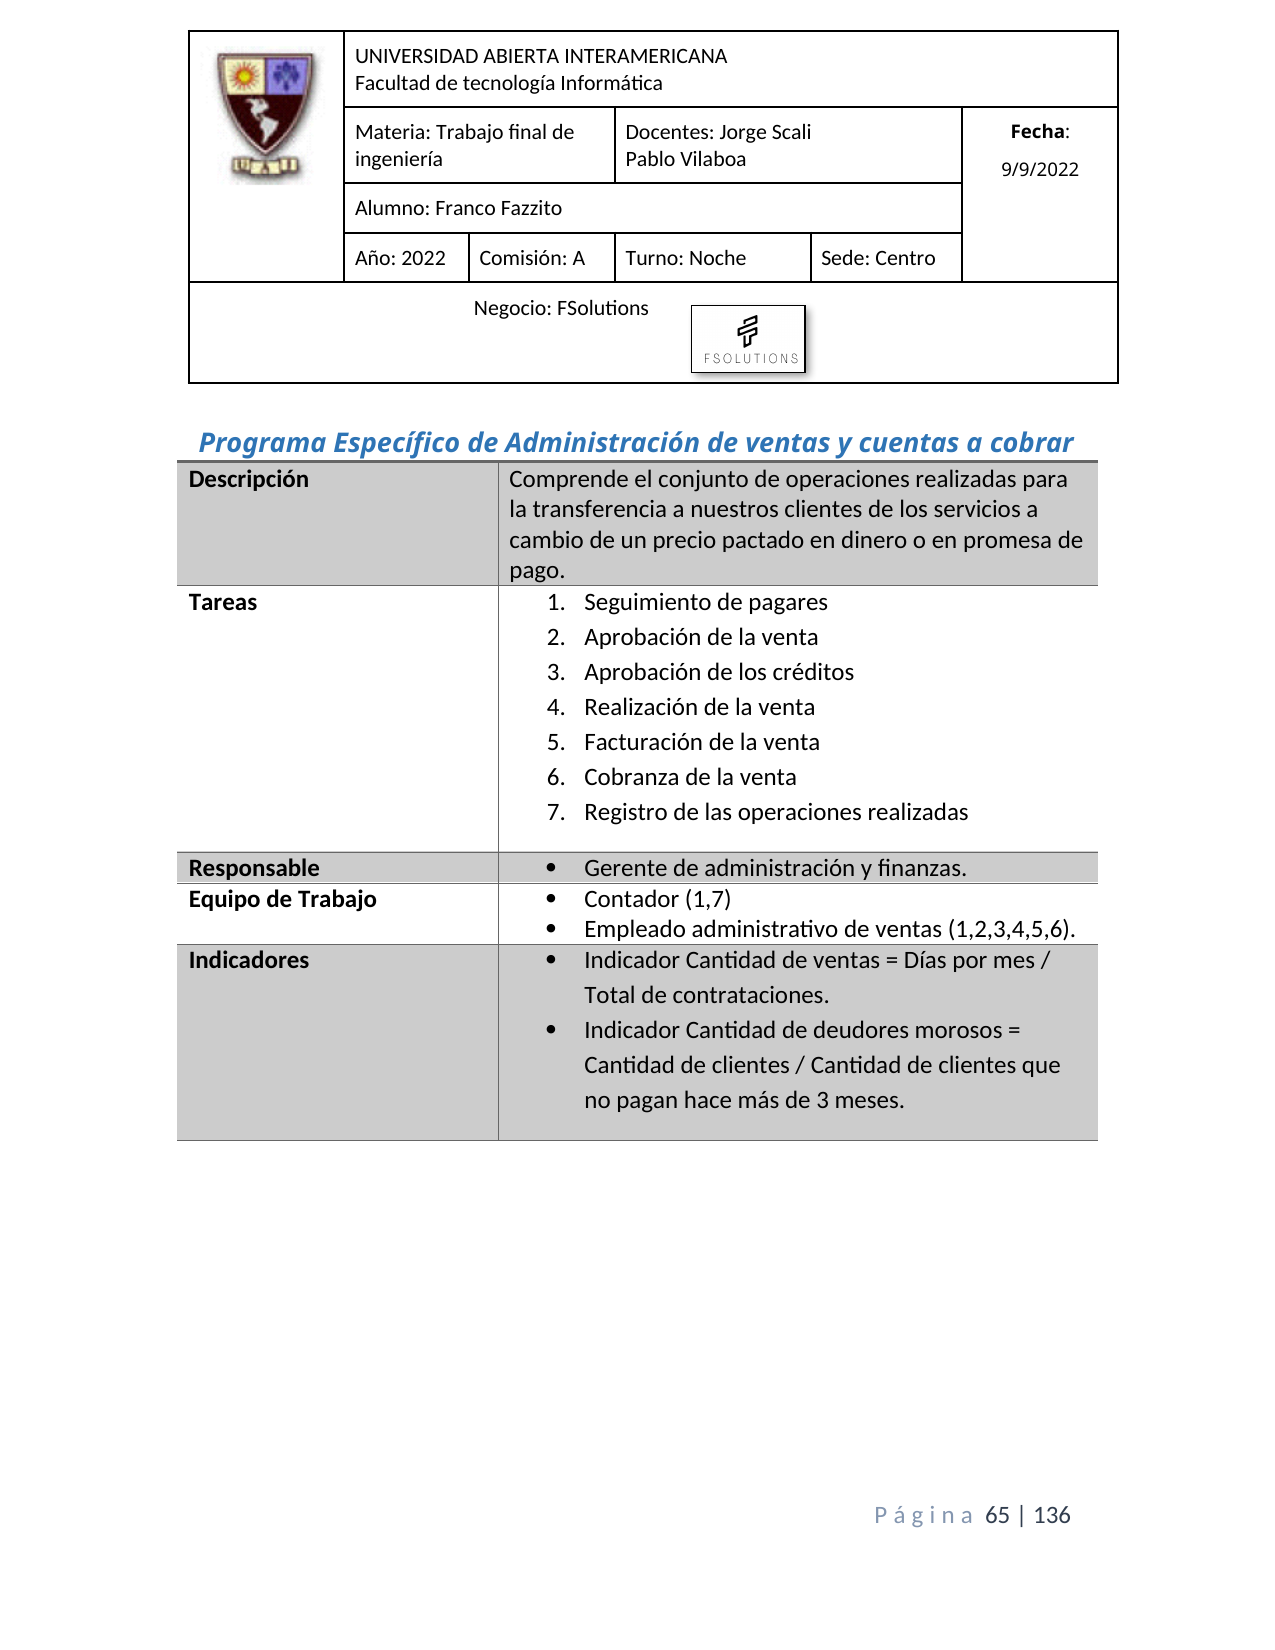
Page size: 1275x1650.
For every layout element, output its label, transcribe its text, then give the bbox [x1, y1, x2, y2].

table_cell Equipo de Trabajo [177, 884, 498, 944]
table_cell Seguimiento de pagares Aprobación de la venta Aprobación de los créditos Realización de la venta Facturación de la venta Cobranza de la venta Registro de las operaciones realizadas [499, 586, 1098, 851]
table_cell Descripción [177, 463, 498, 585]
table_cell Tareas [177, 586, 498, 851]
table_cell Contador (1,7) Empleado administrativo de ventas (1,2,3,4,5,6). [499, 884, 1098, 944]
table_cell Comprende el conjunto de operaciones realizadas para la transferencia a nuestros clientes de los servicios a cambio de un precio pactado en dinero o en promesa de pago. [499, 463, 1098, 585]
picture [692, 306, 804, 372]
table_cell Responsable [177, 853, 498, 882]
picture [198, 42, 332, 192]
table_cell Indicadores [177, 945, 498, 1140]
table_header Programa Específico de Administración de ventas y cuentas a cobrar [177, 415, 1098, 460]
table_cell Indicador Cantidad de ventas = Días por mes / Total de contrataciones. Indicador Cantidad de deudores morosos = Cantidad de clientes / Cantidad de clientes que no pagan hace más de 3 meses. [499, 945, 1098, 1140]
table_cell Gerente de administración y finanzas. [499, 853, 1098, 882]
